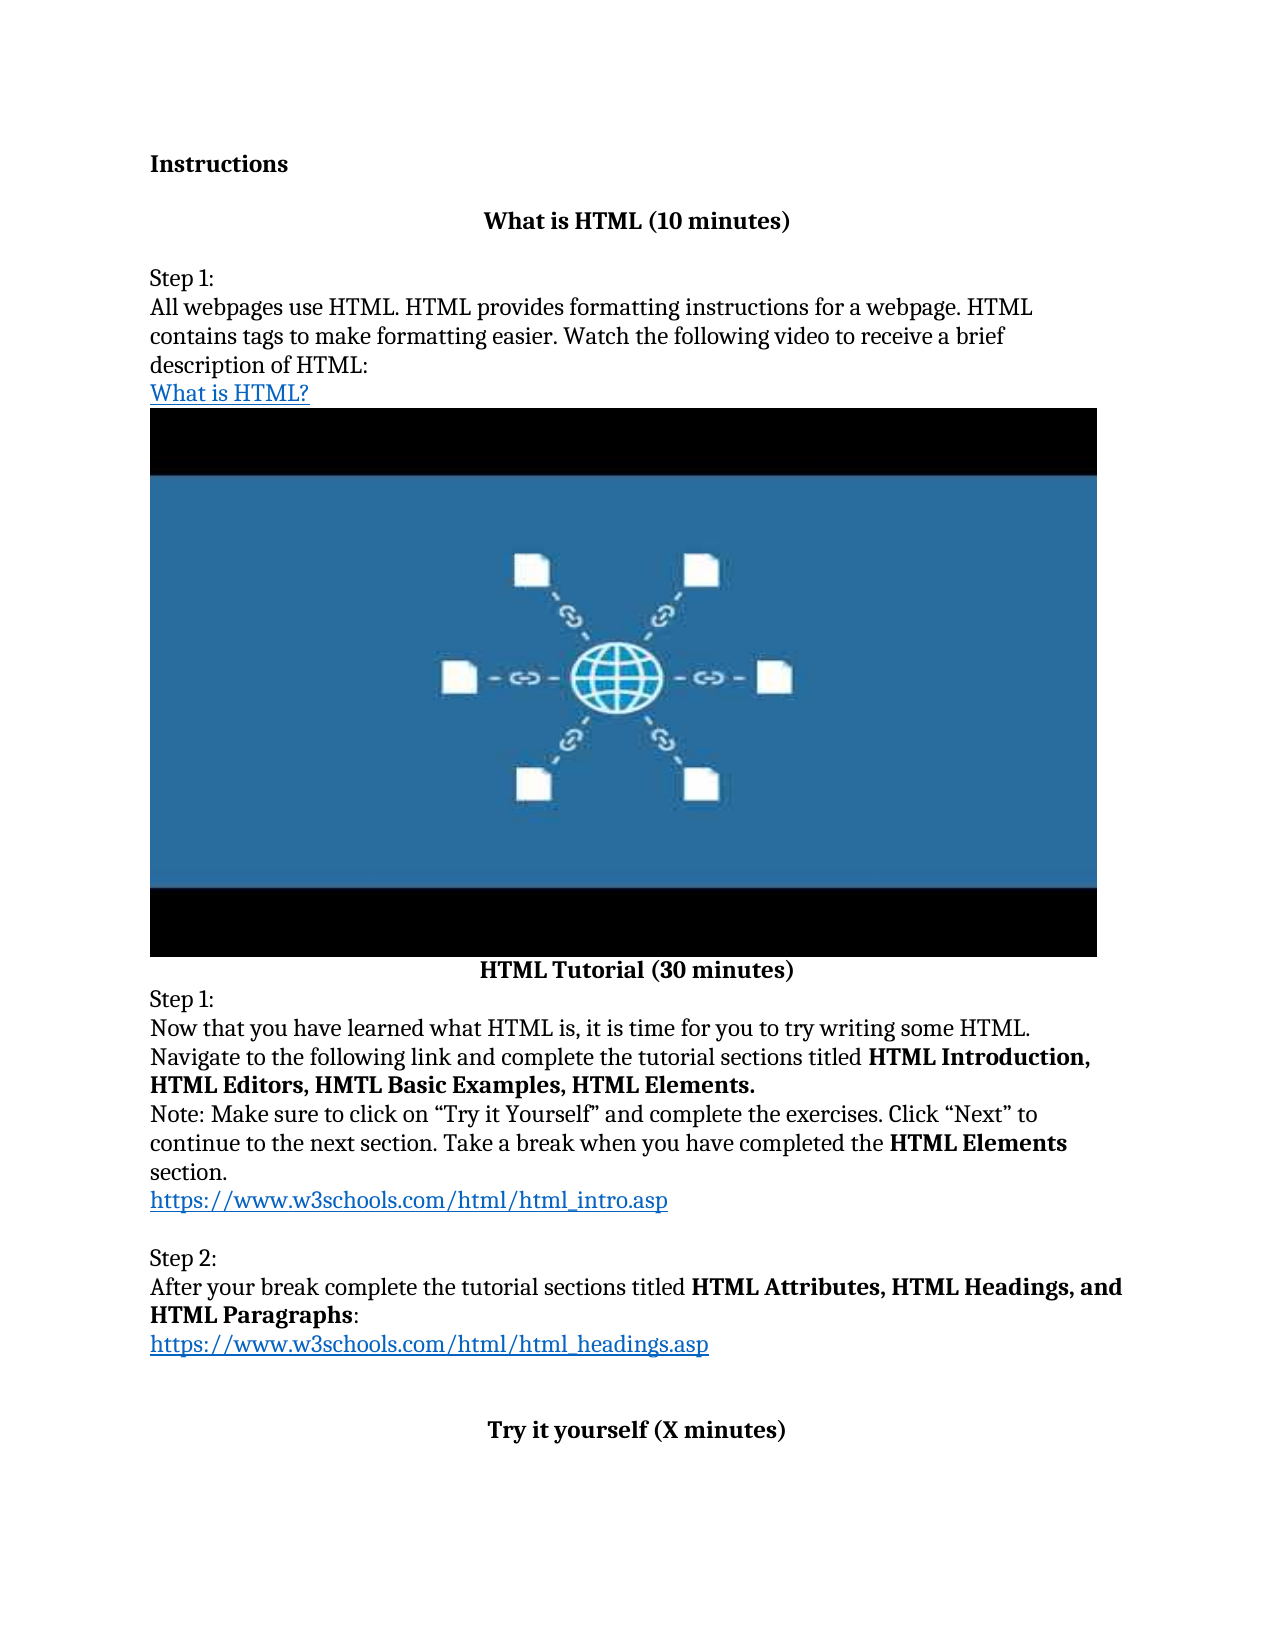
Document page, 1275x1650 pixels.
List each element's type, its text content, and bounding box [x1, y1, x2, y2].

text Step 1: [150, 985, 1125, 1014]
text Instructions [150, 150, 1125, 179]
text Try it yourself (X minutes) [150, 1416, 1125, 1445]
text https://www.w3schools.com/html/html_headings.asp [150, 1330, 1125, 1359]
text Note: Make sure to click on “Try it Yourself” and complete the exercises. Click “Next” to continue to the next section. Take a break when you have completed the HTML Elements section. [150, 1100, 1125, 1186]
text Now that you have learned what HTML is, it is time for you to try writing some HTML. Navigate to the following link and complete the tutorial sections titled HTML Introduction, HTML Editors, HMTL Basic Examples, HTML Elements. [150, 1014, 1125, 1100]
text After your break complete the tutorial sections titled HTML Attributes, HTML Headings, and HTML Paragraphs: [150, 1273, 1125, 1330]
picture [150, 408, 1097, 957]
text Step 1: [150, 264, 1125, 293]
text All webpages use HTML. HTML provides formatting instructions for a webpage. HTML contains tags to make formatting easier. Watch the following video to receive a brief description of HTML: [150, 293, 1125, 379]
text https://www.w3schools.com/html/html_intro.asp [150, 1186, 1125, 1215]
text What is HTML (10 minutes) [150, 207, 1125, 236]
text What is HTML? [150, 379, 1125, 408]
text Step 2: [150, 1244, 1125, 1273]
